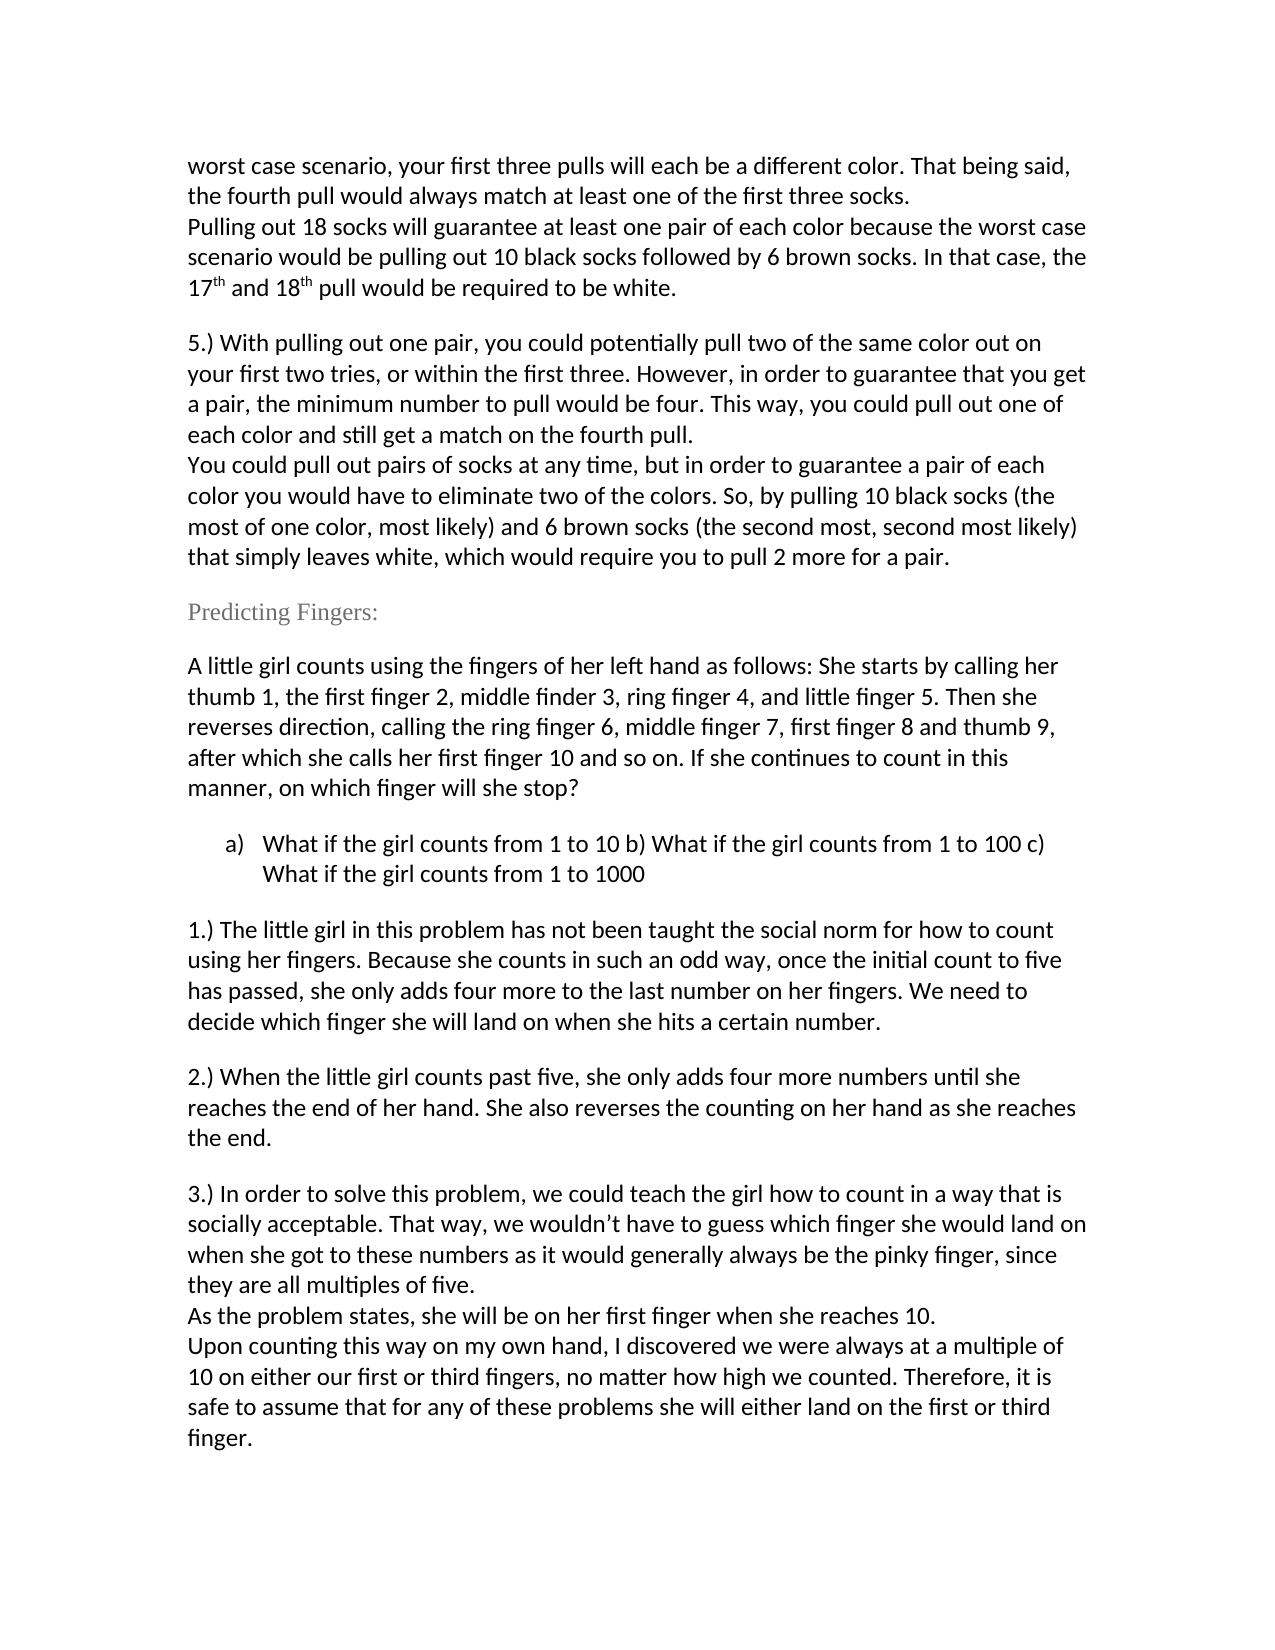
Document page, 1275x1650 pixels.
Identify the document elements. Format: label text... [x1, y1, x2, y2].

text Predicting Fingers: [187, 597, 1087, 626]
text 5.) With pulling out one pair, you could potentially pull two of the same color out on your first two tries, or within the first three. However, in order to guarantee that you get a pair, the minimum number to pull would be four. This way, you could pull out one of each color and still get a match on the fourth pull. You could pull out pairs of socks at any time, but in order to guarantee a pair of each color you would have to eliminate two of the colors. So, by pulling 10 black socks (the most of one color, most likely) and 6 brown socks (the second most, second most likely) that simply leaves white, which would require you to pull 2 more for a pair. [187, 328, 1087, 572]
text 1.) The little girl in this problem has not been taught the social norm for how to count using her fingers. Because she counts in such an odd way, once the initial count to five has passed, she only adds four more to the last number on her fingers. We need to decide which finger she will land on when she hits a certain number. [187, 914, 1087, 1036]
text 2.) When the little girl counts past five, she only adds four more numbers until she reaches the end of her hand. She also reverses the counting on her hand as she reaches the end. [187, 1061, 1087, 1153]
list What if the girl counts from 1 to 10 b) What if the girl counts from 1 to 100 c) What if the girl counts from 1 to 1000 [225, 828, 1087, 889]
text A little girl counts using the fingers of her left hand as follows: She starts by calling her thumb 1, the first finger 2, middle finder 3, ring finger 4, and little finger 5. Then she reverses direction, calling the ring finger 6, middle finger 7, first finger 8 and thumb 9, after which she calls her first finger 10 and so on. If she continues to count in this manner, on which finger will she stop? [187, 651, 1087, 803]
